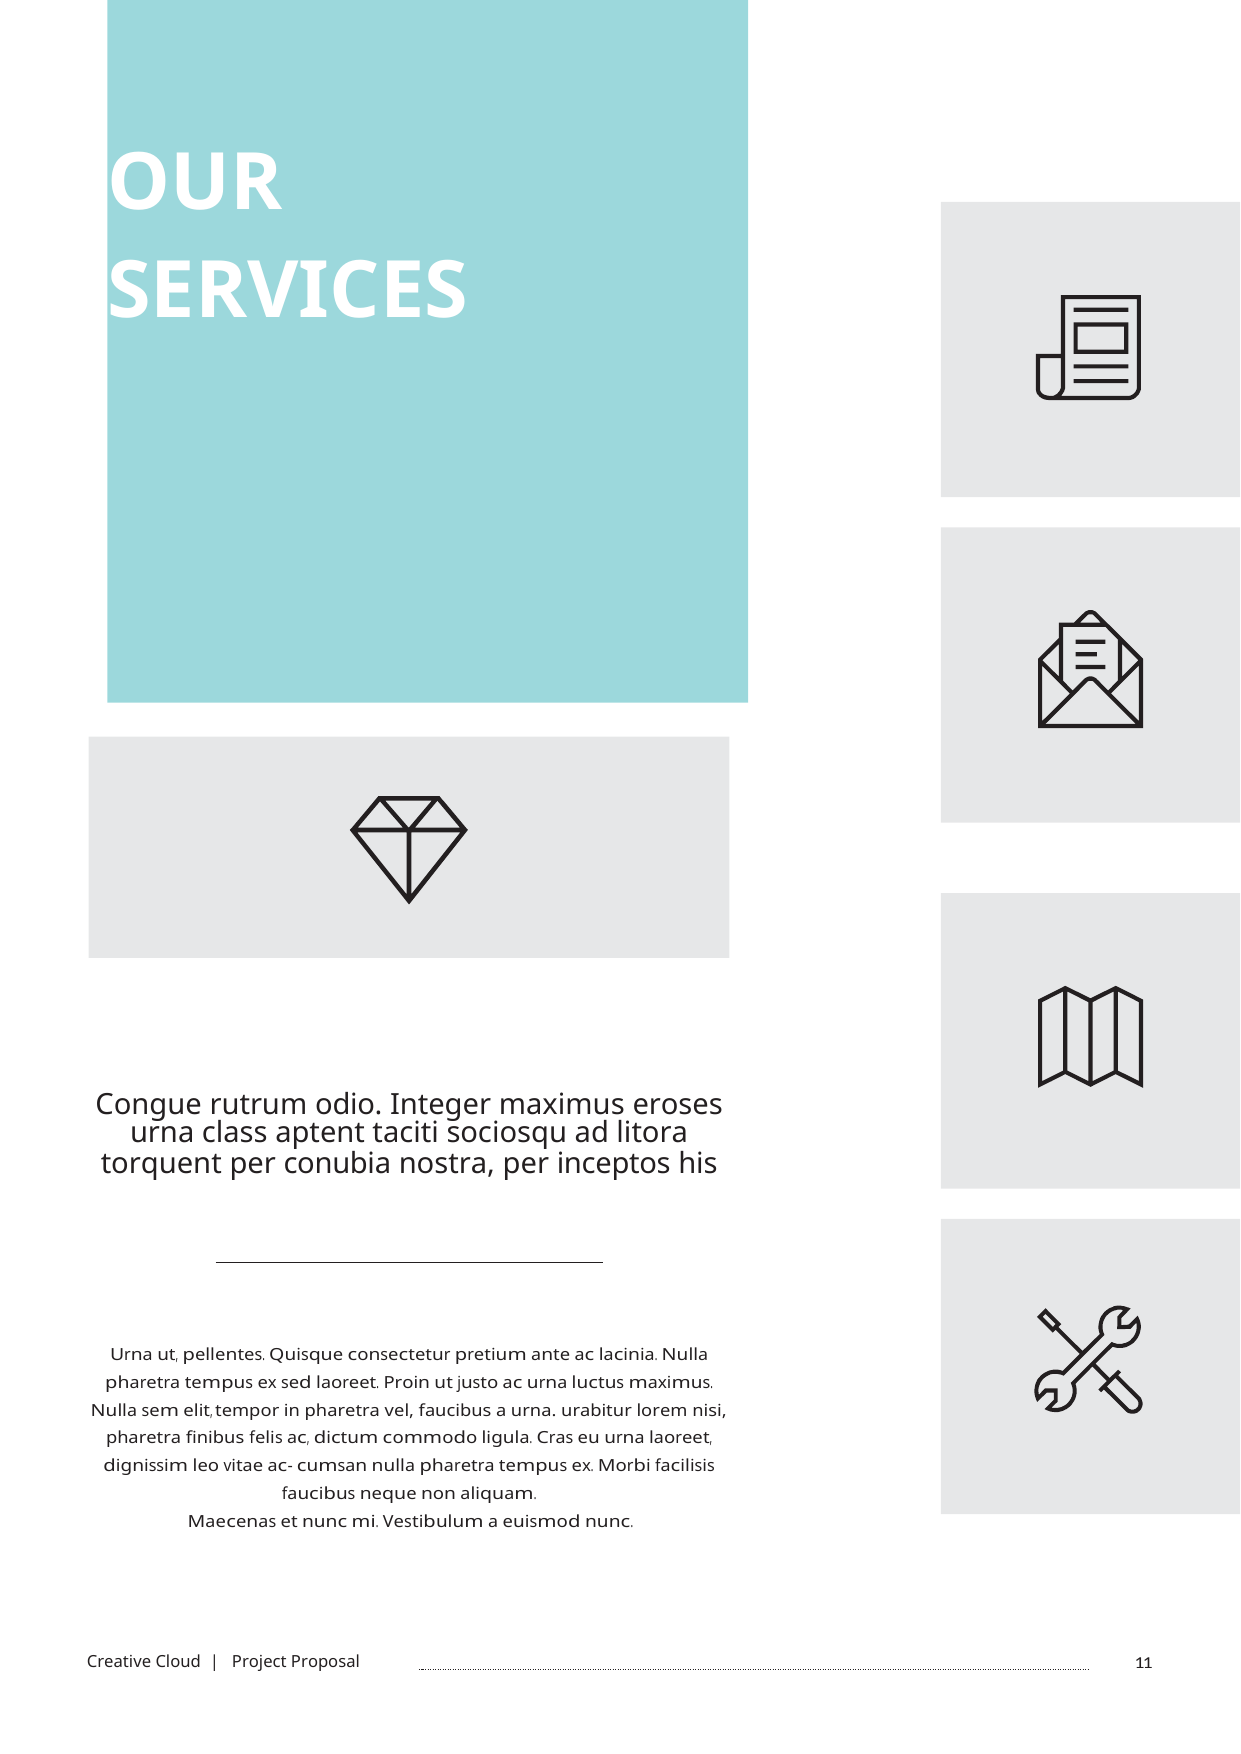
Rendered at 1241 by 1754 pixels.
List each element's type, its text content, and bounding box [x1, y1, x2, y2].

text Maecenas et nunc mi. Vestibulum a euismod nunc. [89, 1510, 731, 1533]
text Urna ut, pellentes. Quisque consectetur pretium ante ac lacinia. Nulla pharetra tempus ex sed laoreet. Proin ut justo ac urna luctus maximus. Nulla sem elit, tempor in pharetra vel, faucibus a urna. urabitur lorem nisi, pharetra finibus felis ac, dictum commodo ligula. Cras eu urna laoreet, dignissim leo vitae ac- cumsan nulla pharetra tempus ex. Morbi facilisis faucibus neque non aliquam. [89, 1342, 729, 1505]
text Congue rutrum odio. Integer maximus eroses urna class aptent taciti sociosqu ad litora torquent per conubia nostra, per inceptos his [89, 1089, 729, 1182]
